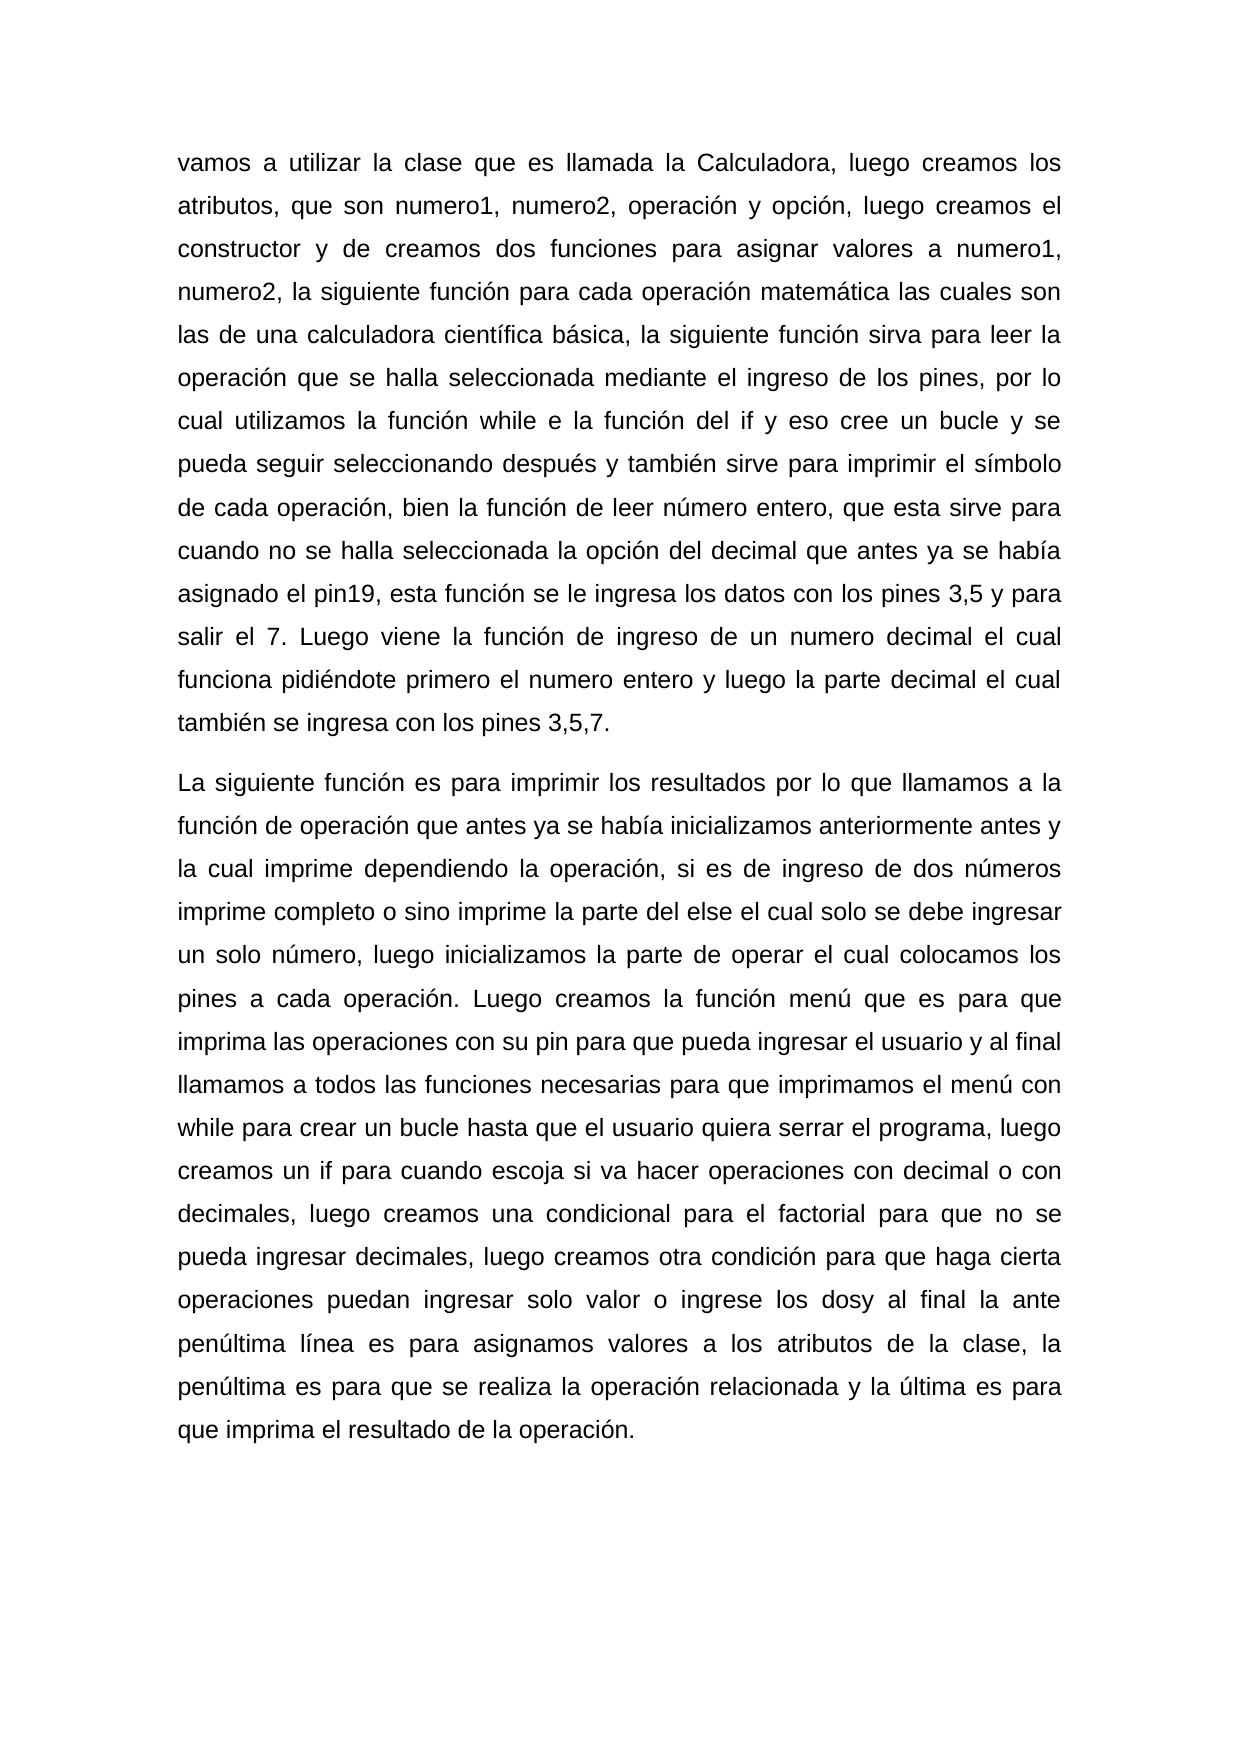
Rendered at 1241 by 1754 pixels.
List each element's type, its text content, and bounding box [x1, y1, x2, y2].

text La siguiente función es para imprimir los resultados por lo que llamamos a la función de operación que antes ya se había inicializamos anteriormente antes y la cual imprime dependiendo la operación, si es de ingreso de dos números imprime completo o sino imprime la parte del else el cual solo se debe ingresar un solo número, luego inicializamos la parte de operar el cual colocamos los pines a cada operación. Luego creamos la función menú que es para que imprima las operaciones con su pin para que pueda ingresar el usuario y al final llamamos a todos las funciones necesarias para que imprimamos el menú con while para crear un bucle hasta que el usuario quiera serrar el programa, luego creamos un if para cuando escoja si va hacer operaciones con decimal o con decimales, luego creamos una condicional para el factorial para que no se pueda ingresar decimales, luego creamos otra condición para que haga cierta operaciones puedan ingresar solo valor o ingrese los dosy al final la ante penúltima línea es para asignamos valores a los atributos de la clase, la penúltima es para que se realiza la operación relacionada y la última es para que imprima el resultado de la operación. [177, 768, 1063, 1444]
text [177, 148, 1063, 737]
